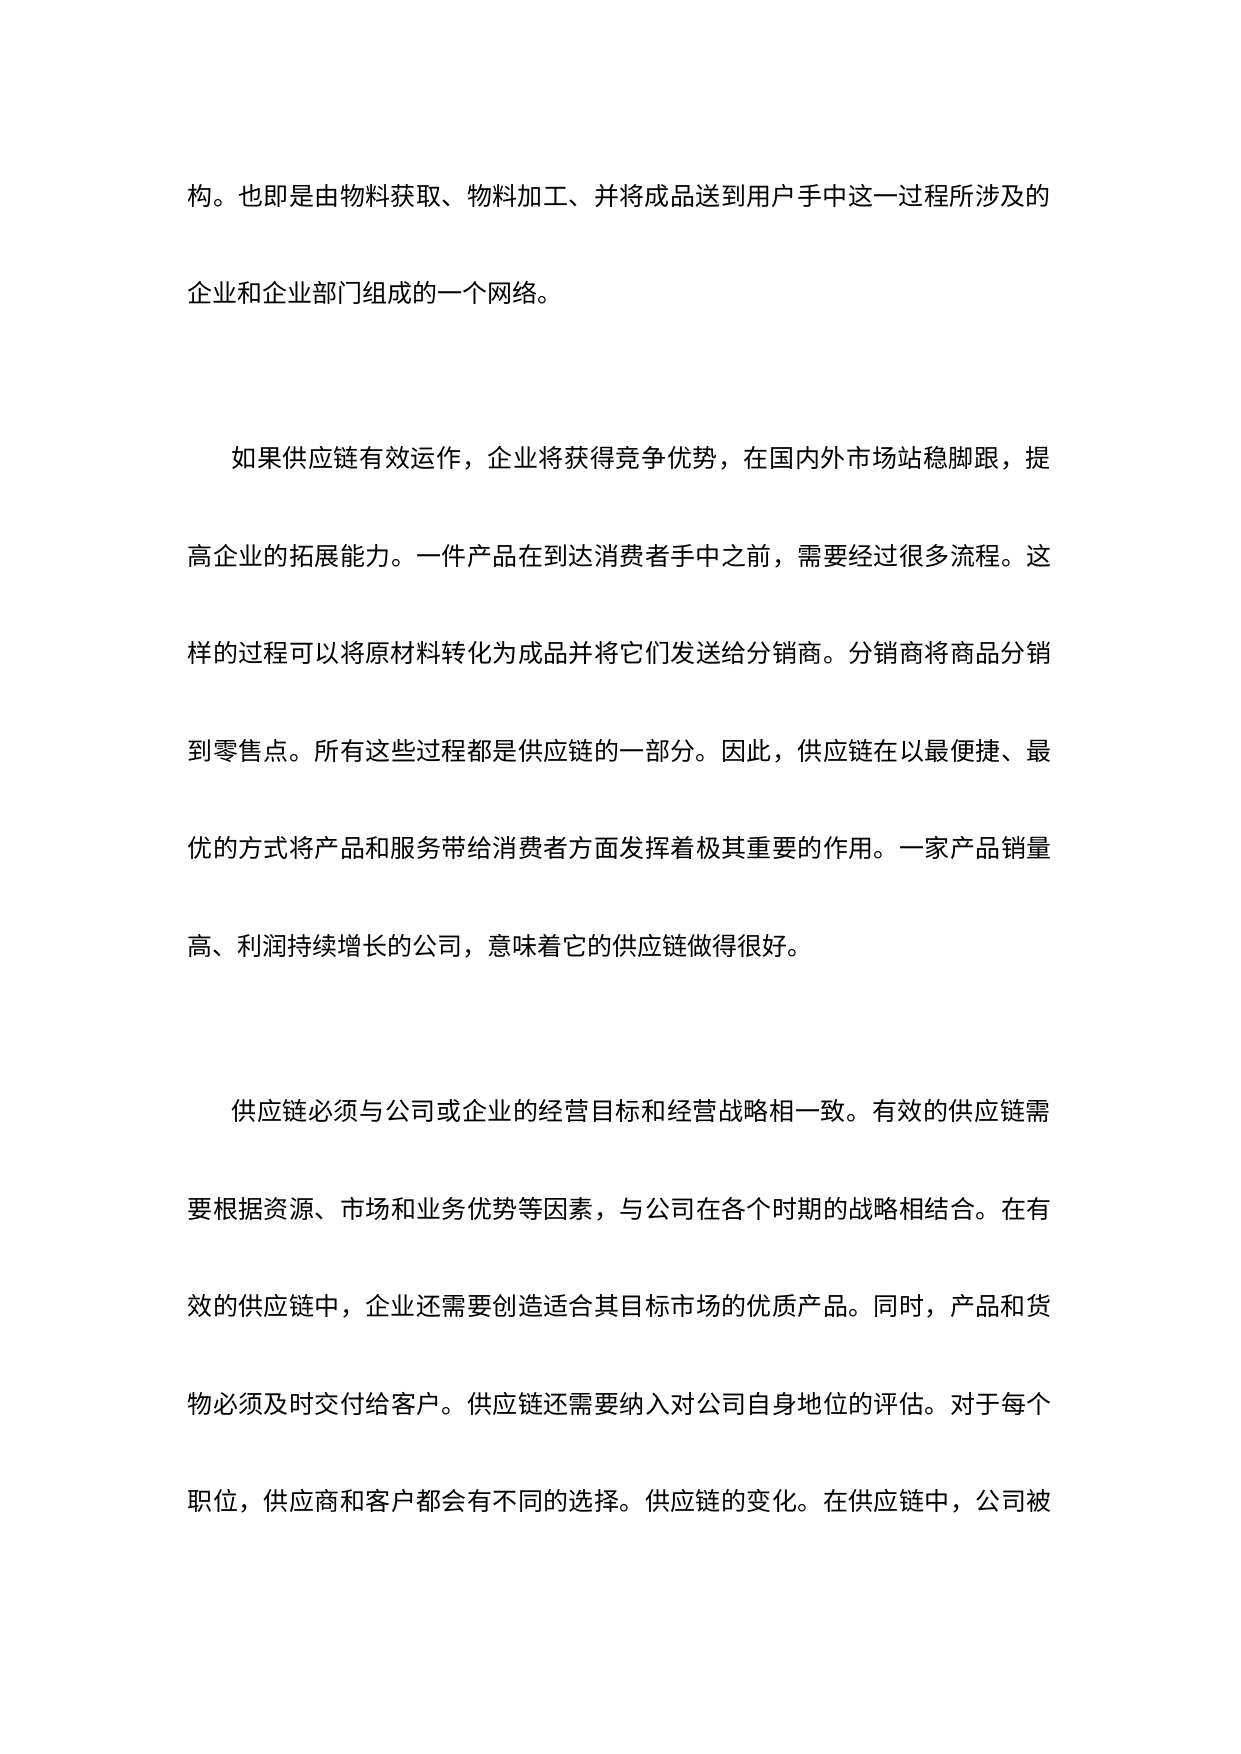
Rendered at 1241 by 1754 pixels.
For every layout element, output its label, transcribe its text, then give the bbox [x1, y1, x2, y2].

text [187, 162, 1053, 324]
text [187, 1077, 1053, 1532]
text 如果供应链有效运作，企业将获得竞争优势，在国内外市场站稳脚跟，提高企业的拓展能力。一件产品在到达消费者手中之前，需要经过很多流程。这样的过程可以将原材料转化为成品并将它们发送给分销商。分销商将商品分销到零售点。所有这些过程都是供应链的一部分。因此，供应链在以最便捷、最优的方式将产品和服务带给消费者方面发挥着极其重要的作用。一家产品销量高、利润持续增长的公司，意味着它的供应链做得很好。 [187, 424, 1053, 977]
